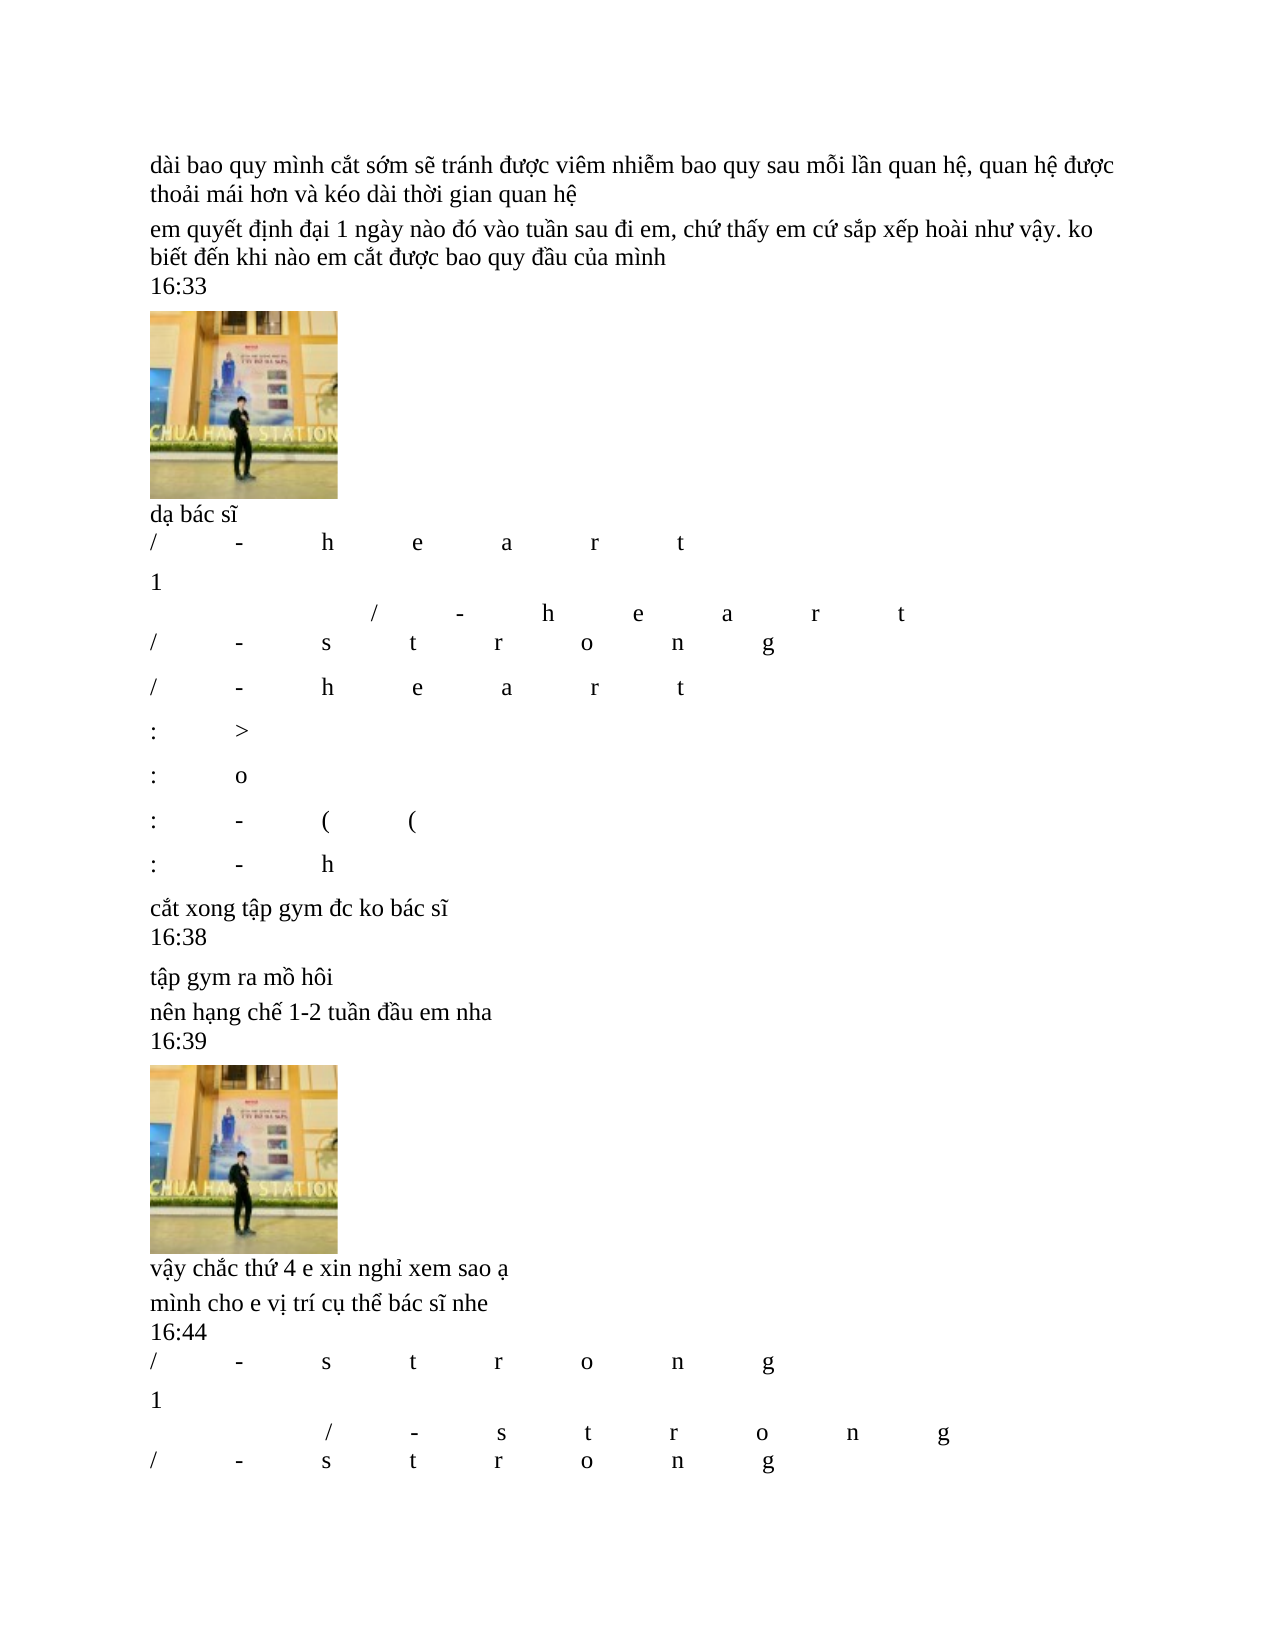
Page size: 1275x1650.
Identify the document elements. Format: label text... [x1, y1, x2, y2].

text 16:33 [150, 271, 1125, 300]
text em quyết định đại 1 ngày nào đó vào tuần sau đi em, chứ thấy em cứ sắp xếp hoài như vậy. ko biết đến khi nào em cắt được bao quy đầu của mình [150, 214, 1125, 271]
text 16:39 [150, 1026, 1125, 1054]
picture [150, 1065, 338, 1254]
text /-heart [150, 598, 1125, 627]
text dạ bác sĩ [150, 499, 1125, 527]
text :-(( [150, 805, 1125, 833]
text 16:44 [150, 1317, 1125, 1346]
text 1 [150, 567, 1125, 595]
text /-strong [150, 1346, 1125, 1374]
text tập gym ra mồ hôi [150, 962, 1125, 991]
text mình cho e vị trí cụ thể bác sĩ nhe [150, 1288, 1125, 1317]
text /-strong [150, 1446, 1125, 1474]
text :> [150, 716, 1125, 745]
text 16:38 [150, 922, 1125, 951]
text :-h [150, 849, 1125, 878]
text :o [150, 760, 1125, 789]
text /-strong [150, 627, 1125, 656]
text 1 [150, 1385, 1125, 1414]
text /-strong [150, 1417, 1125, 1446]
text dài bao quy mình cắt sớm sẽ tránh được viêm nhiễm bao quy sau mỗi lần quan hệ, quan hệ được thoải mái hơn và kéo dài thời gian quan hệ [150, 150, 1125, 207]
text cắt xong tập gym đc ko bác sĩ [150, 893, 1125, 922]
text /-heart [150, 672, 1125, 700]
picture [150, 311, 338, 499]
text vậy chắc thứ 4 e xin nghỉ xem sao ạ [150, 1253, 1125, 1282]
text nên hạng chế 1-2 tuần đầu em nha [150, 997, 1125, 1026]
text /-heart [150, 527, 1125, 556]
